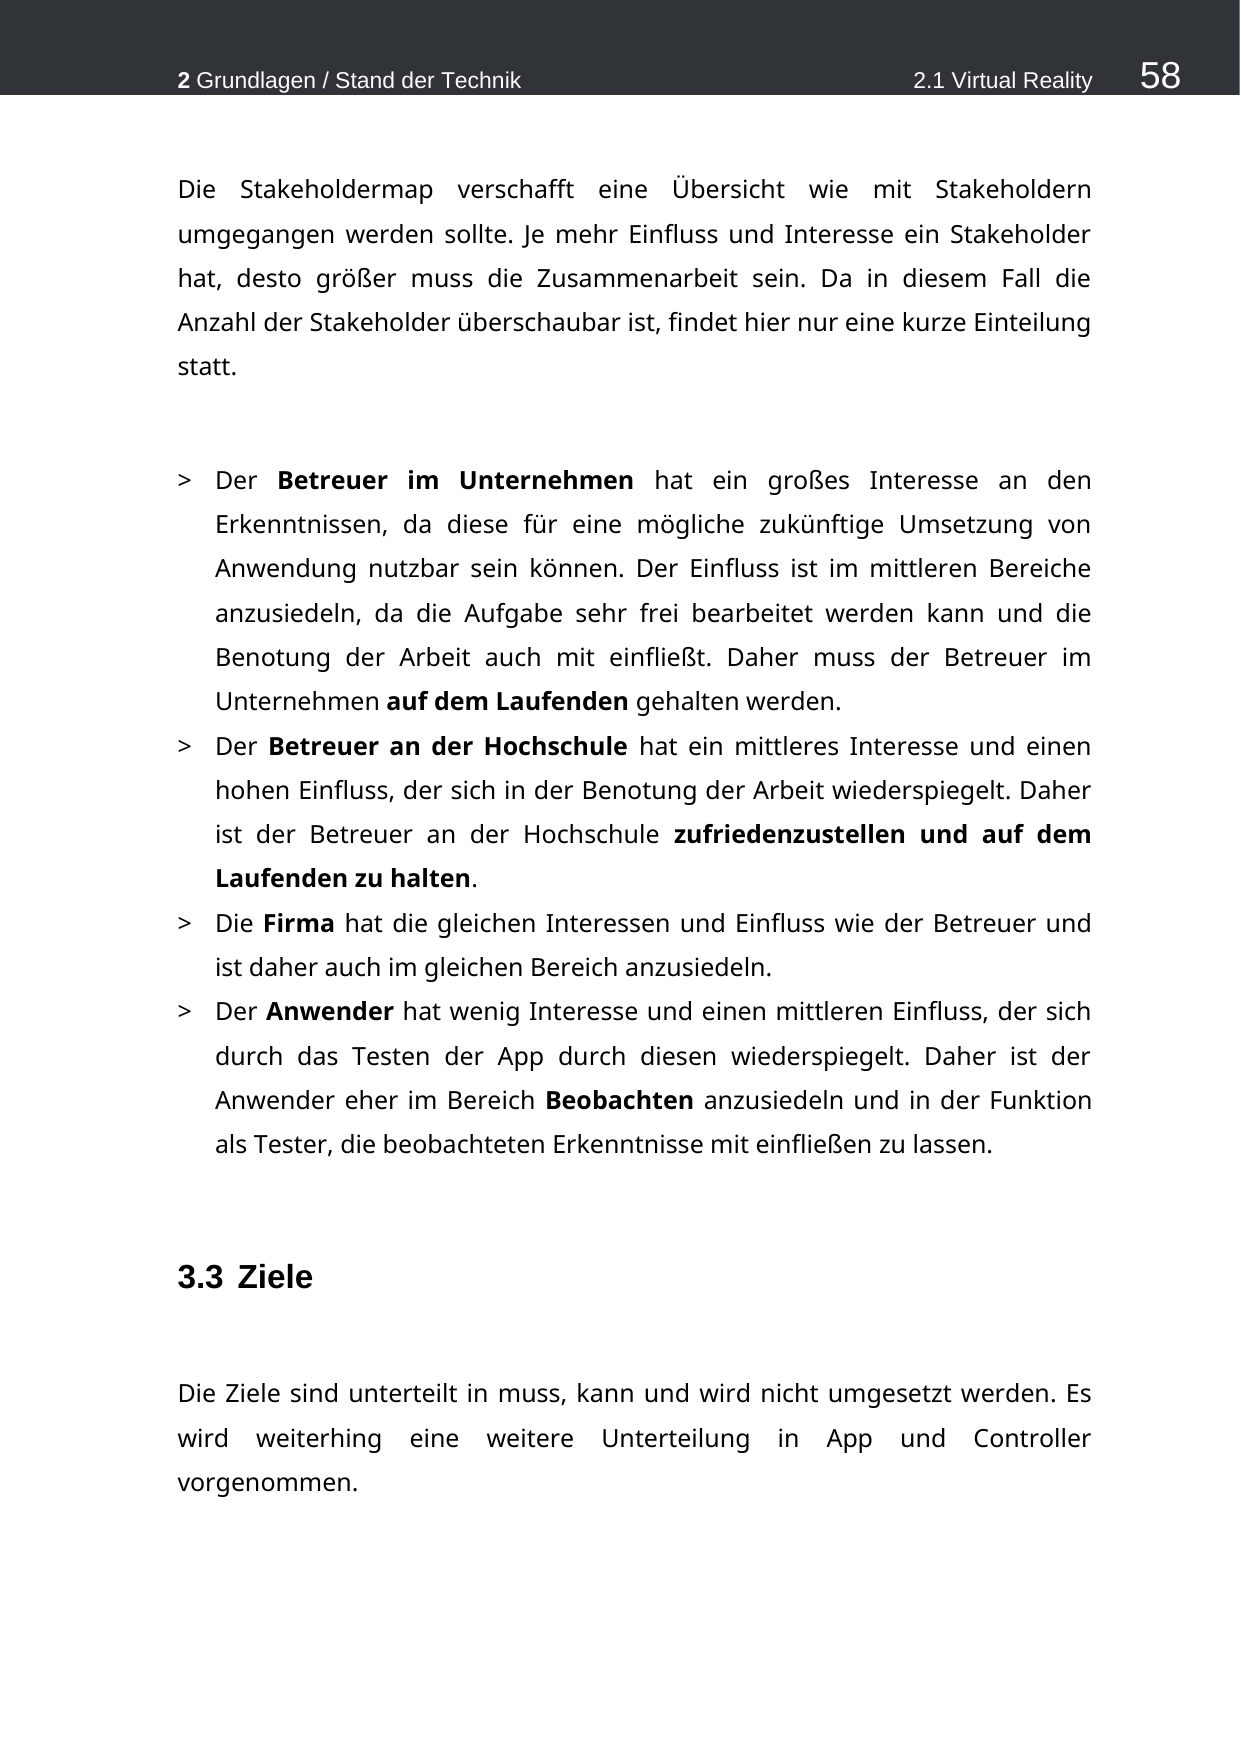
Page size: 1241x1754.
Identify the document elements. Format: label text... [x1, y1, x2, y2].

list Die Firma hat die gleichen Interessen und Einfluss wie der Betreuer und ist daher auch im gleichen Bereich anzusiedeln. [177, 905, 1092, 984]
list Der Betreuer im Unternehmen hat ein großes Interesse an den Erkenntnissen, da diese für eine mögliche zukünftige Umsetzung von Anwendung nutzbar sein können. Der Einfluss ist im mittleren Bereiche anzusiedeln, da die Aufgabe sehr frei bearbeitet werden kann und die Benotung der Arbeit auch mit einfließt. Daher muss der Betreuer im Unternehmen auf dem Laufenden gehalten werden. [177, 463, 1092, 718]
list Der Betreuer an der Hochschule hat ein mittleres Interesse und einen hohen Einfluss, der sich in der Benotung der Arbeit wiederspiegelt. Daher ist der Betreuer an der Hochschule zufriedenzustellen und auf dem Laufenden zu halten. [177, 728, 1092, 895]
text Die Stakeholdermap verschafft eine Übersicht wie mit Stakeholdern umgegangen werden sollte. Je mehr Einfluss und Interesse ein Stakeholder hat, desto größer muss die Zusammenarbeit sein. Da in diesem Fall die Anzahl der Stakeholder überschaubar ist, findet hier nur eine kurze Einteilung statt. [177, 172, 1092, 383]
text Die Ziele sind unterteilt in muss, kann und wird nicht umgesetzt werden. Es wird weiterhing eine weitere Unterteilung in App und Controller vorgenommen. [177, 1376, 1092, 1499]
subtitle Ziele [177, 1257, 1092, 1295]
list Der Anwender hat wenig Interesse und einen mittleren Einfluss, der sich durch das Testen der App durch diesen wiederspiegelt. Daher ist der Anwender eher im Bereich Beobachten anzusiedeln und in der Funktion als Tester, die beobachteten Erkenntnisse mit einfließen zu lassen. [177, 994, 1092, 1161]
